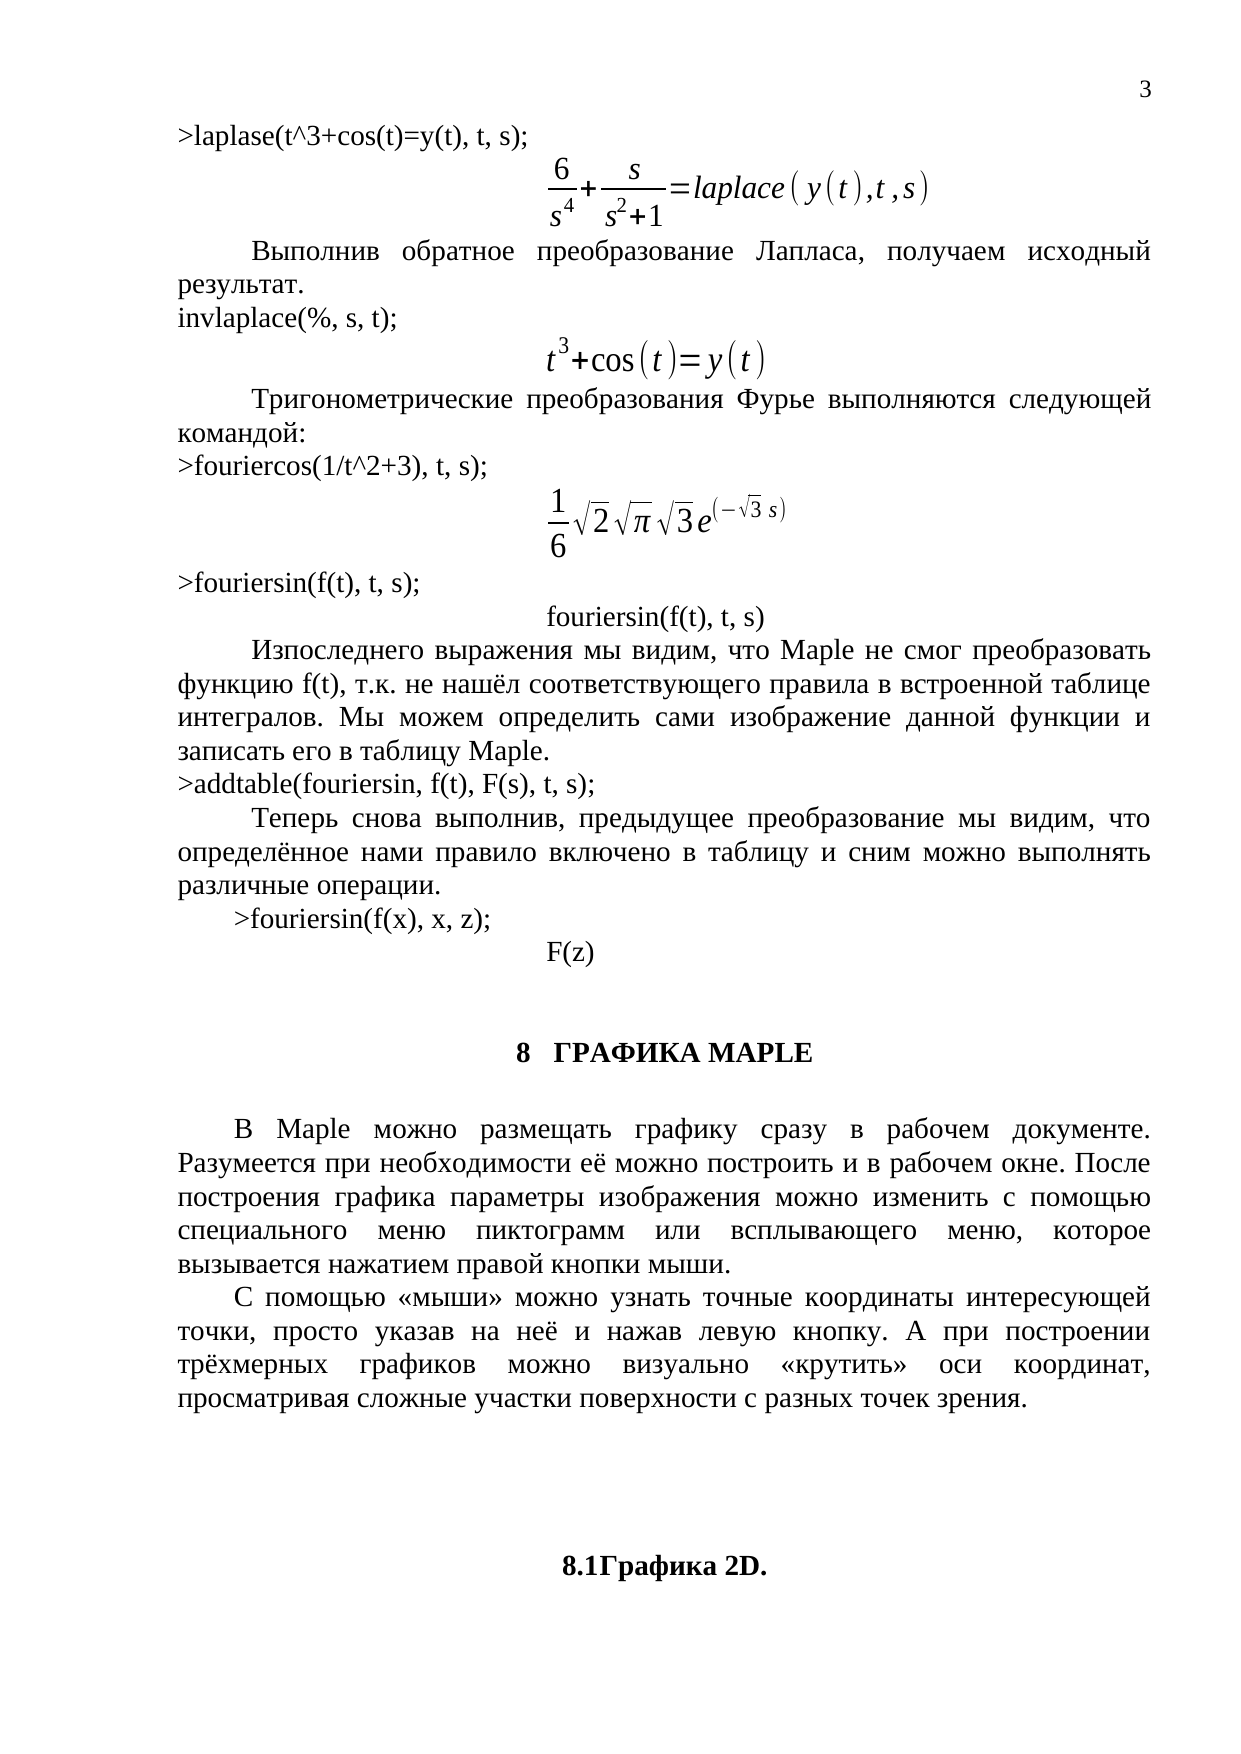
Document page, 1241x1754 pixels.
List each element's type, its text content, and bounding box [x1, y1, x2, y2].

list Графика 2D. [177, 1548, 1152, 1581]
text >fouriersin(f(t), t, s); [177, 565, 1152, 599]
text Теперь снова выполнив, предыдущее преобразование мы видим, что определённое нами правило включено в таблицу и сним можно выполнять различные операции. [177, 800, 1152, 901]
text F(z) [177, 934, 1152, 968]
text >laplase(t^3+cos(t)=y(t), t, s); [177, 118, 1152, 152]
list ГРАФИКА MAPLE [177, 1035, 1152, 1068]
text invlaplace(%, s, t); [177, 300, 1152, 333]
text >fouriercos(1/t^2+3), t, s); [177, 448, 1152, 482]
text Тригонометрические преобразования Фурье выполняются следующей командой: [177, 381, 1152, 448]
text С помощью «мыши» можно узнать точные координаты интересующей точки, просто указав на неё и нажав левую кнопку. А при построении трёхмерных графиков можно визуально «крутить» оси координат, просматривая сложные участки поверхности с разных точек зрения. [177, 1279, 1152, 1413]
text Выполнив обратное преобразование Лапласа, получаем исходный результат. [177, 233, 1152, 300]
text Изпоследнего выражения мы видим, что Maple не смог преобразовать функцию f(t), т.к. не нашёл соответствующего правила в встроенной таблице интегралов. Мы можем определить сами изображение данной функции и записать его в таблицу Maple. [177, 632, 1152, 767]
text fouriersin(f(t), t, s) [177, 599, 1152, 632]
text >addtable(fouriersin, f(t), F(s), t, s); [177, 767, 1152, 800]
text >fouriersin(f(x), x, z); [177, 901, 1152, 934]
text В Maple можно размещать графику сразу в рабочем документе. Разумеется при необходимости её можно построить и в рабочем окне. После построения графика параметры изображения можно изменить с помощью специального меню пиктограмм или всплывающего меню, которое вызывается нажатием правой кнопки мыши. [177, 1112, 1152, 1279]
